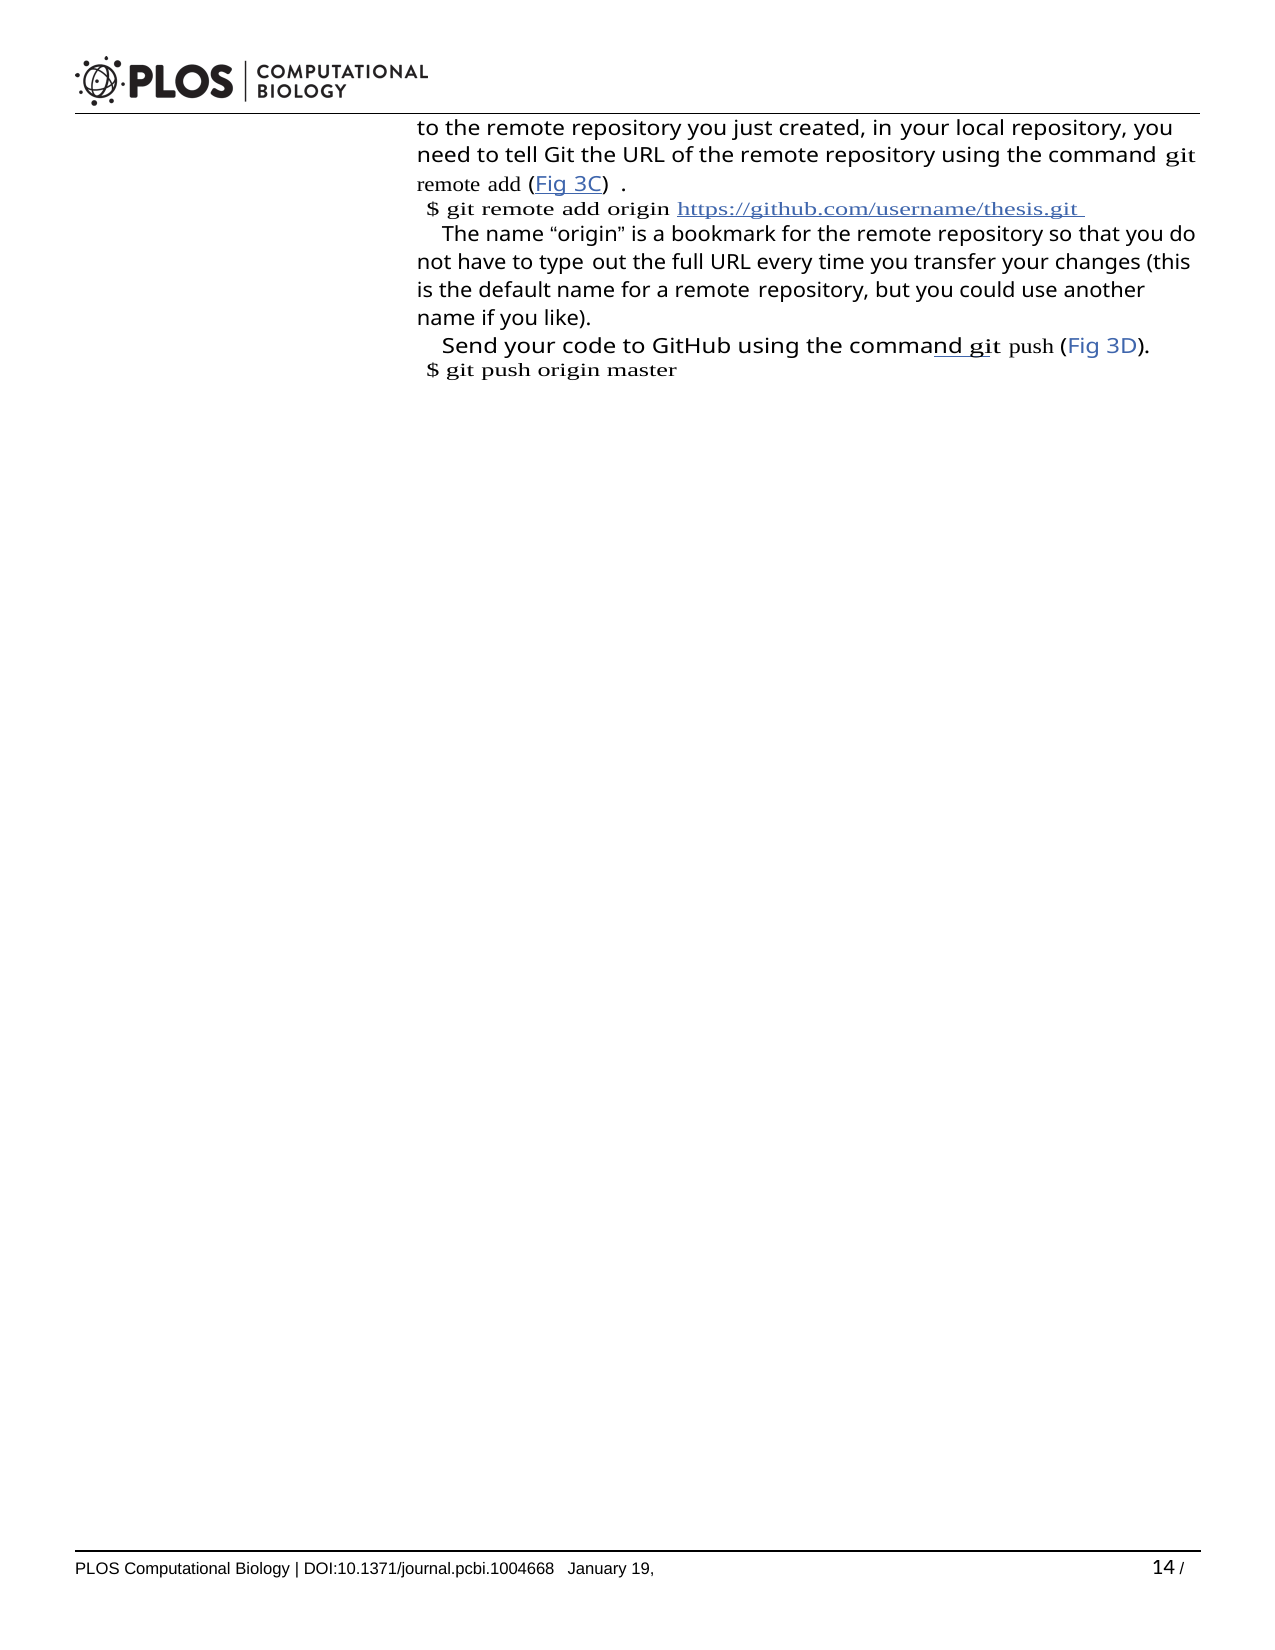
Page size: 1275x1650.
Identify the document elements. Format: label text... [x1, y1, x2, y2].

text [417, 112, 1199, 197]
text $ git remote add origin https://github.com/username/thesis.git [426, 198, 1212, 219]
picture [75, 56, 428, 106]
text The name “origin” is a bookmark for the remote repository so that you do not have to type out the full URL every time you transfer your changes (this is the default name for a remote repository, but you could use another name if you like). [417, 219, 1199, 331]
text Send your code to GitHub using the command git push (Fig 3D). [442, 331, 1212, 358]
text $ git push origin master [426, 359, 1212, 381]
